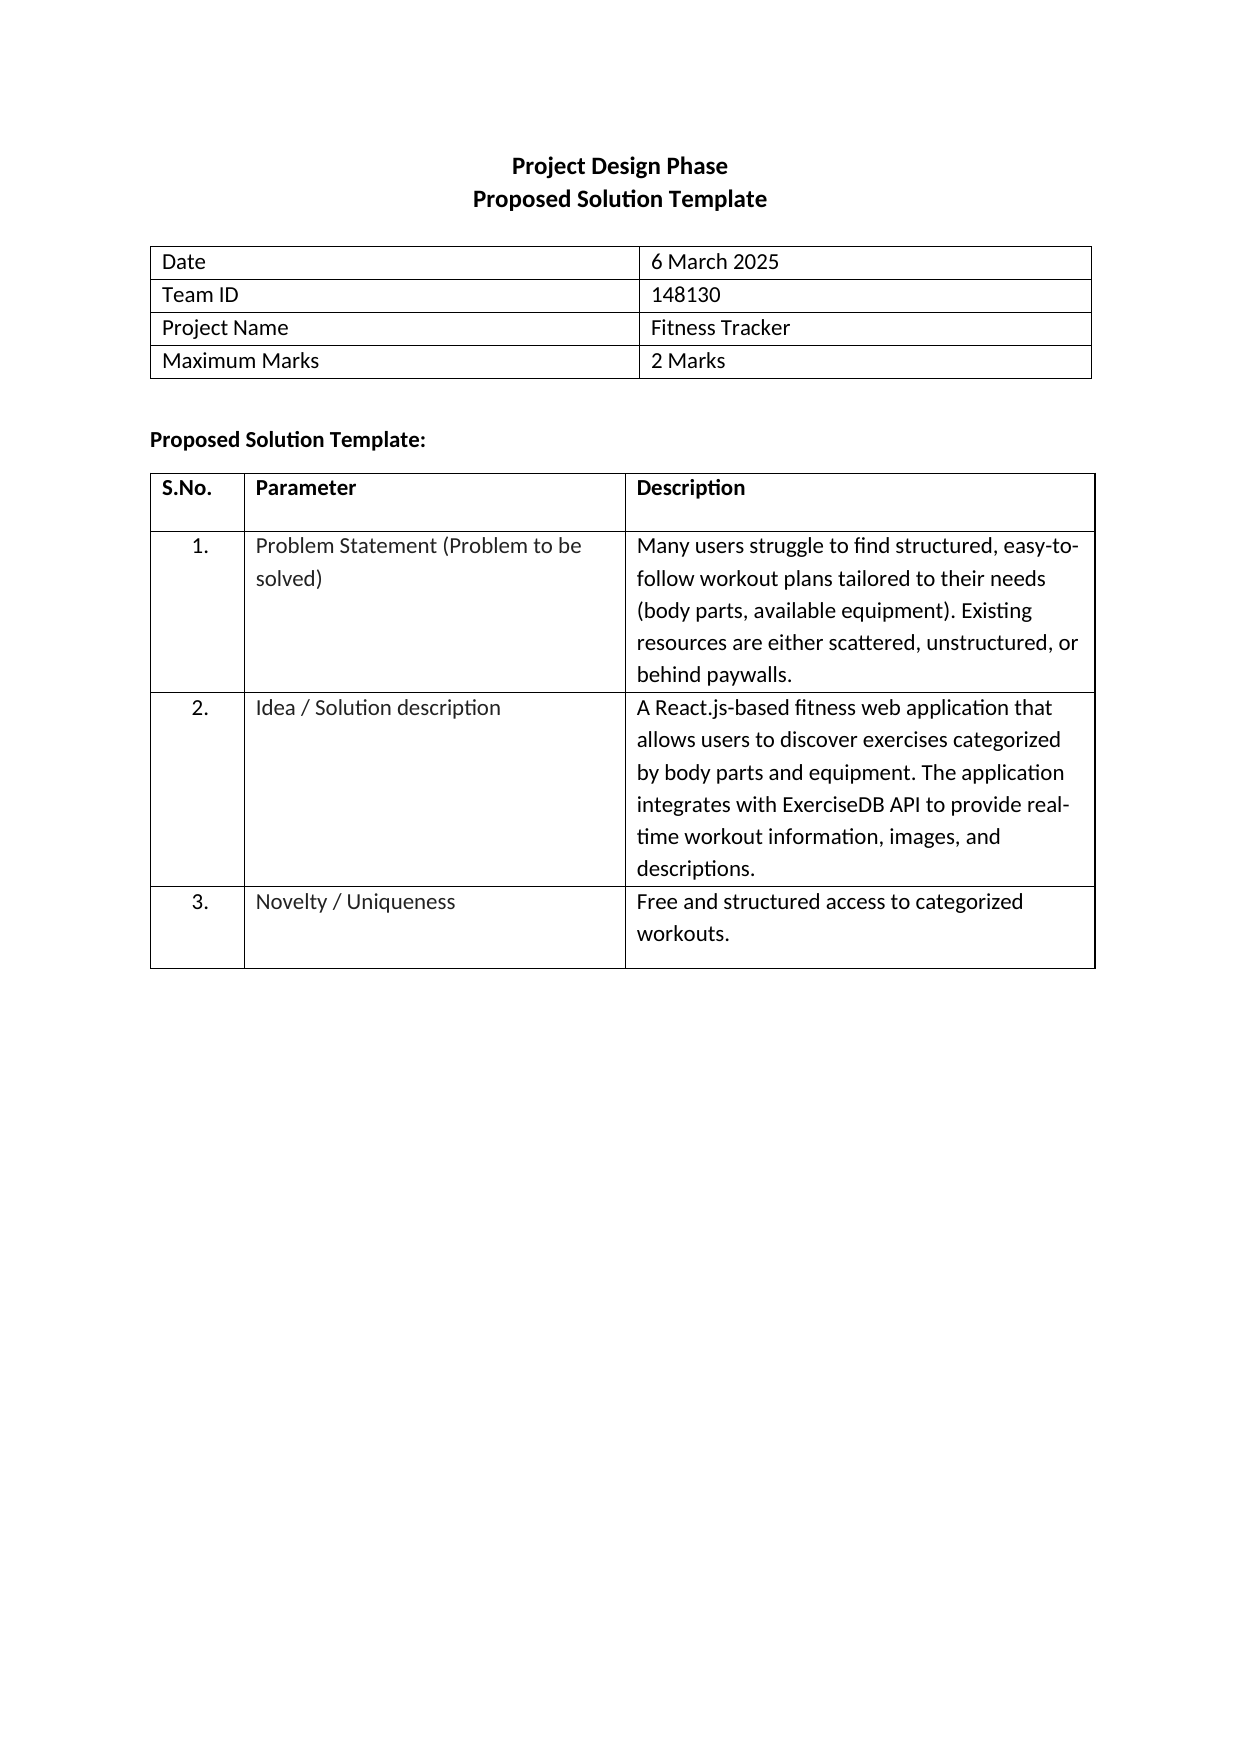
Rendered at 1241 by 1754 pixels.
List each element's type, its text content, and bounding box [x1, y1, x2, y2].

table_cell [151, 887, 244, 968]
table_cell A React.js-based fitness web application that allows users to discover exercises categorized by body parts and equipment. The application integrates with ExerciseDB API to provide real-time workout information, images, and descriptions. [626, 693, 1094, 886]
table_header S.No. [151, 474, 244, 531]
table_cell Many users struggle to find structured, easy-to-follow workout plans tailored to their needs (body parts, available equipment). Existing resources are either scattered, unstructured, or behind paywalls. [626, 532, 1094, 692]
table_header Description [626, 474, 1094, 531]
table_cell Problem Statement (Problem to be solved) [245, 532, 625, 692]
table_cell Free and structured access to categorized workouts. [626, 887, 1094, 968]
table_header Parameter [245, 474, 625, 531]
table_header 6 March 2025 [640, 247, 1091, 279]
table_cell 148130 [640, 280, 1091, 312]
text Project Design Phase [150, 150, 1090, 181]
table_cell Maximum Marks [151, 346, 639, 378]
table_header Date [151, 247, 639, 279]
table_cell Novelty / Uniqueness [245, 887, 625, 968]
table_cell [151, 532, 244, 692]
table_cell 2 Marks [640, 346, 1091, 378]
table_cell Project Name [151, 313, 639, 345]
table_cell Idea / Solution description [245, 693, 625, 886]
text Proposed Solution Template [150, 183, 1090, 213]
table_cell Team ID [151, 280, 639, 312]
table_cell Fitness Tracker [640, 313, 1091, 345]
table_cell [151, 693, 244, 886]
text Proposed Solution Template: [150, 426, 1090, 454]
